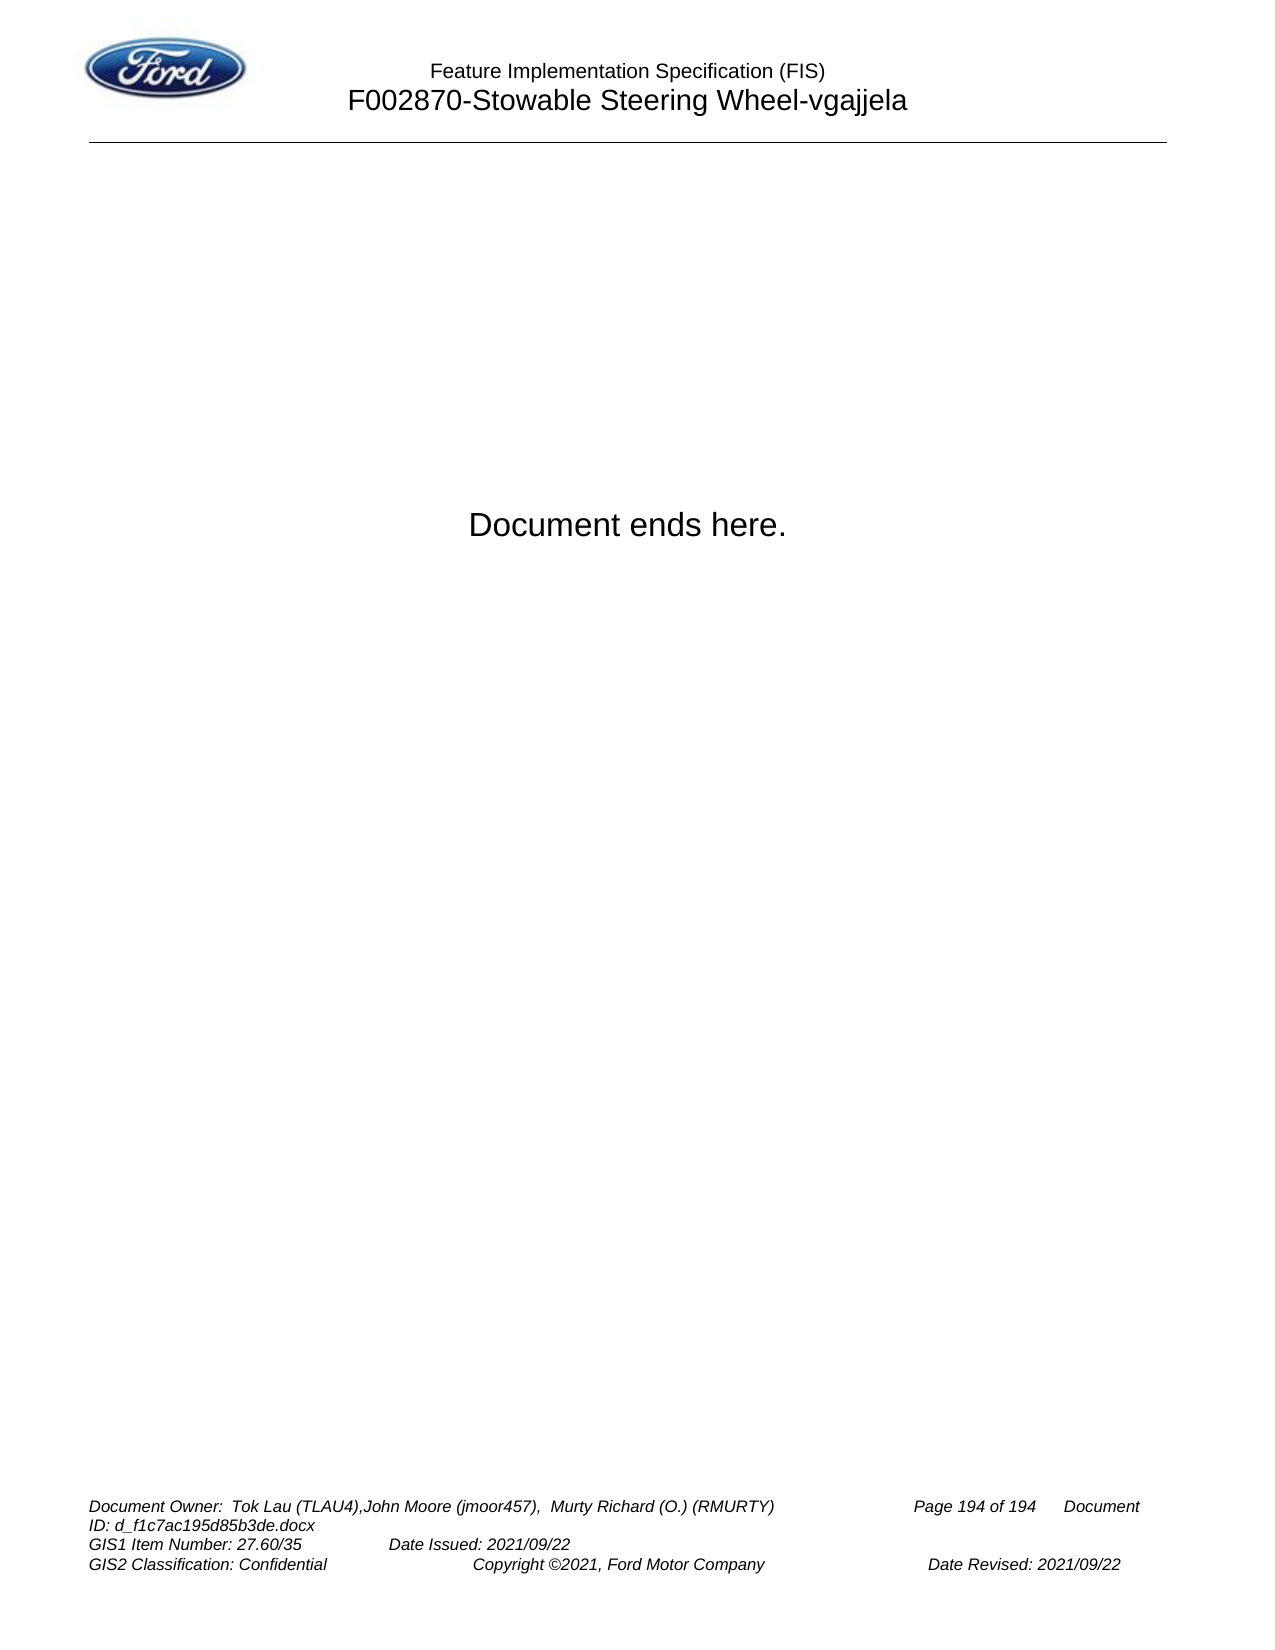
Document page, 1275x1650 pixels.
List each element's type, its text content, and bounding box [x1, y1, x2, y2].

text Document ends here. [89, 506, 1167, 544]
picture [65, 18, 266, 119]
